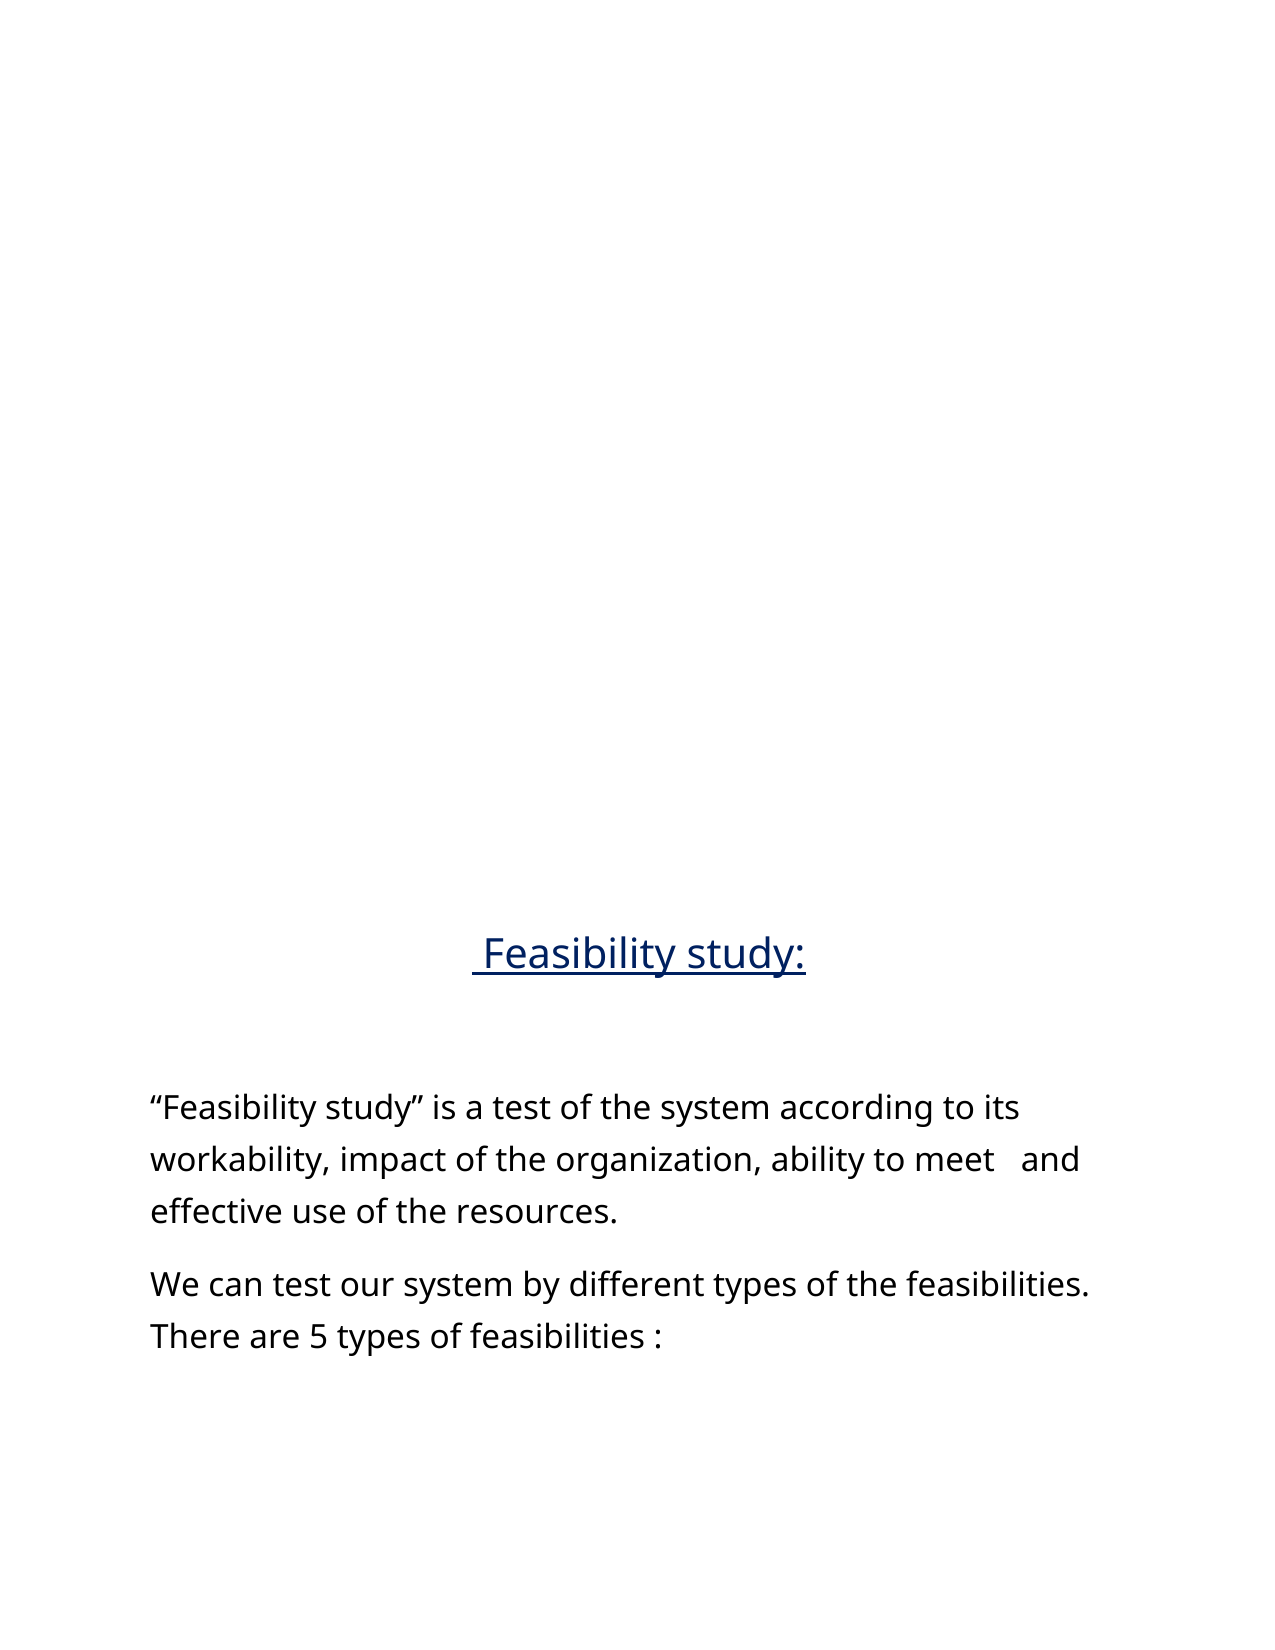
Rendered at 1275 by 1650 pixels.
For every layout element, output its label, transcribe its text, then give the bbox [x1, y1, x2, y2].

text Feasibility study: [375, 924, 1125, 981]
text “Feasibility study” is a test of the system according to its workability, impact of the organization, ability to meet and effective use of the resources. [150, 1083, 1125, 1233]
text We can test our system by different types of the feasibilities. There are 5 types of feasibilities : [150, 1261, 1125, 1358]
